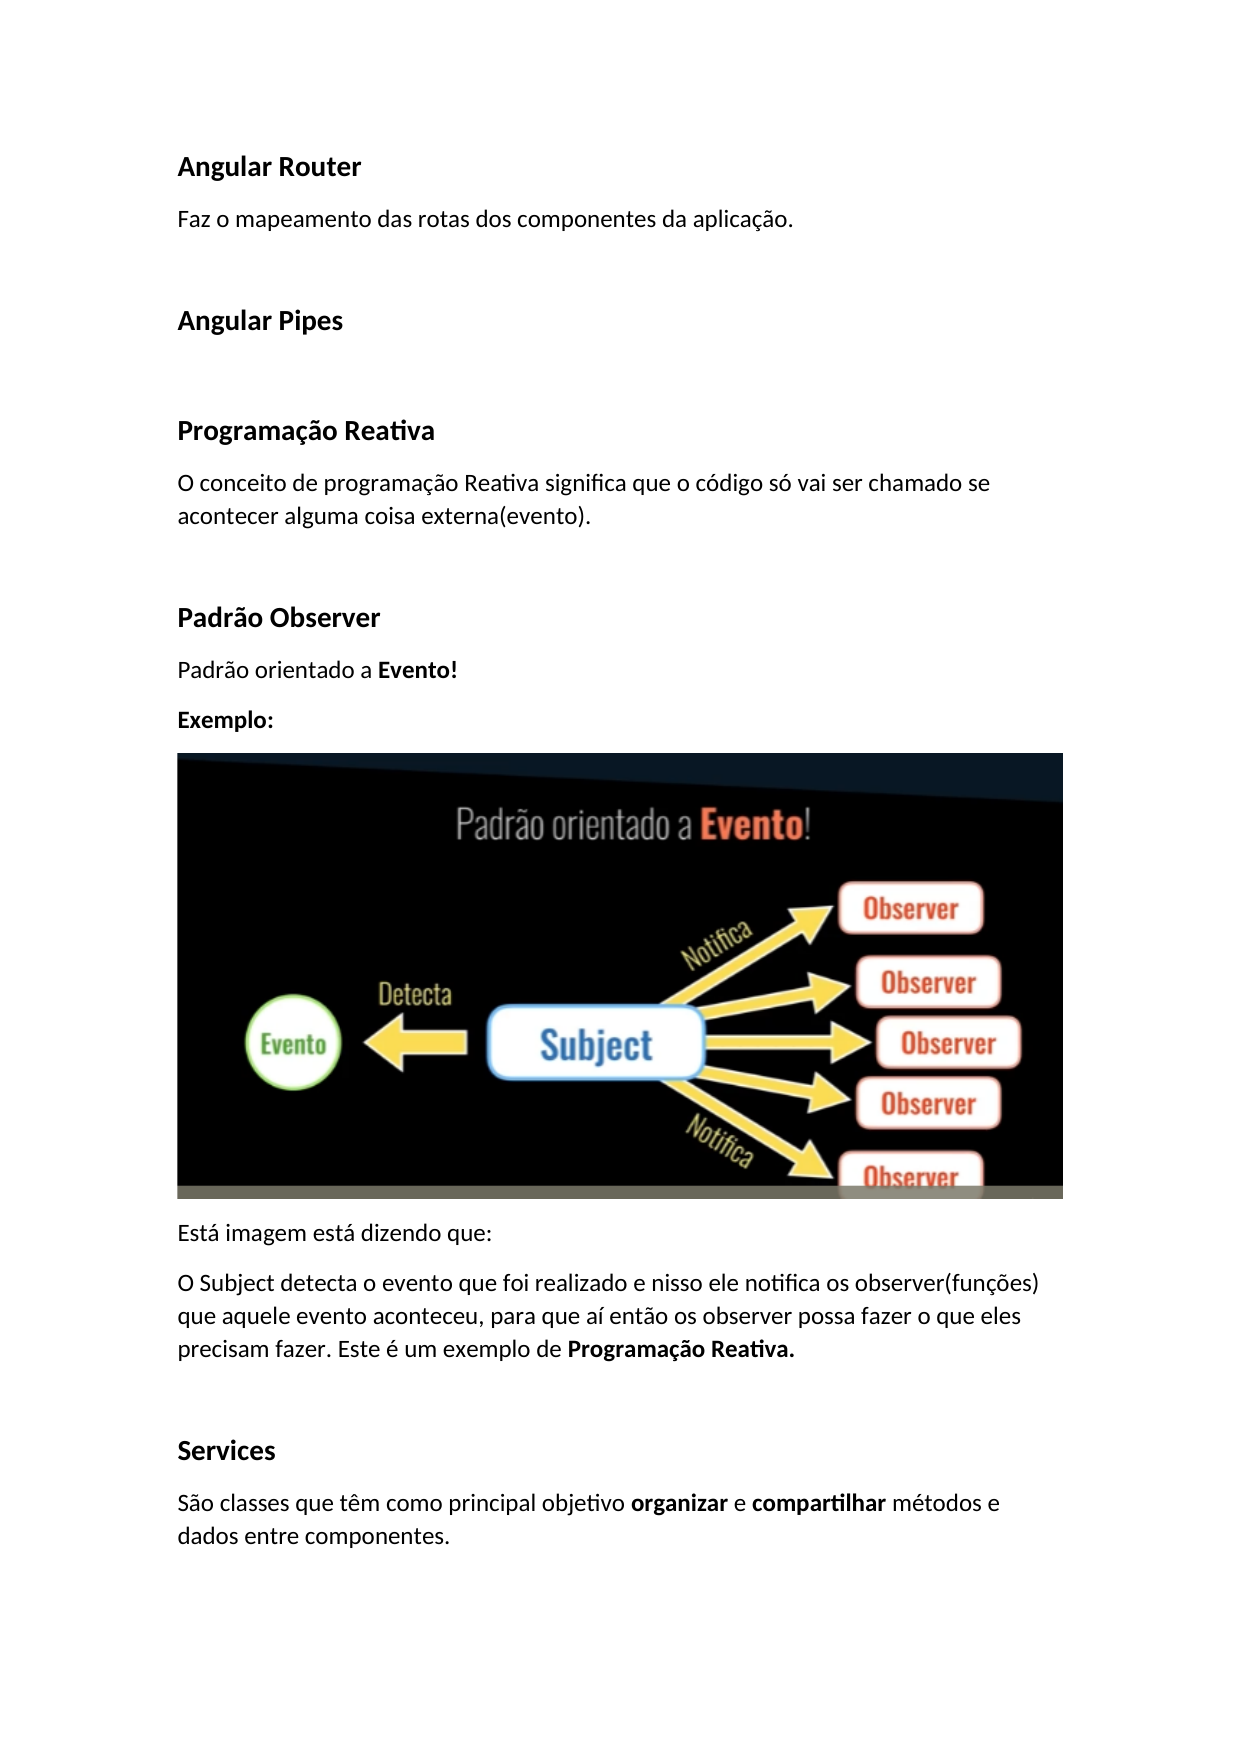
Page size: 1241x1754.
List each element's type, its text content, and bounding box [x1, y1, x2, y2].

text Programação Reativa [177, 412, 1063, 448]
text Exemplo: [177, 704, 1063, 734]
text São classes que têm como principal objetivo organizar e compartilhar métodos e dados entre componentes. [177, 1487, 1063, 1551]
text Angular Router [177, 148, 1063, 183]
text Está imagem está dizendo que: [177, 1217, 1063, 1248]
text Padrão Observer [177, 599, 1063, 635]
picture [177, 753, 1063, 1199]
text Padrão orientado a Evento! [177, 654, 1063, 685]
text Services [177, 1432, 1063, 1468]
text O Subject detecta o evento que foi realizado e nisso ele notifica os observer(funções) que aquele evento aconteceu, para que aí então os observer possa fazer o que eles precisam fazer. Este é um exemplo de Programação Reativa. [177, 1267, 1063, 1363]
text O conceito de programação Reativa significa que o código só vai ser chamado se acontecer alguma coisa externa(evento). [177, 467, 1063, 531]
text Faz o mapeamento das rotas dos componentes da aplicação. [177, 203, 1063, 233]
text Angular Pipes [177, 302, 1063, 337]
